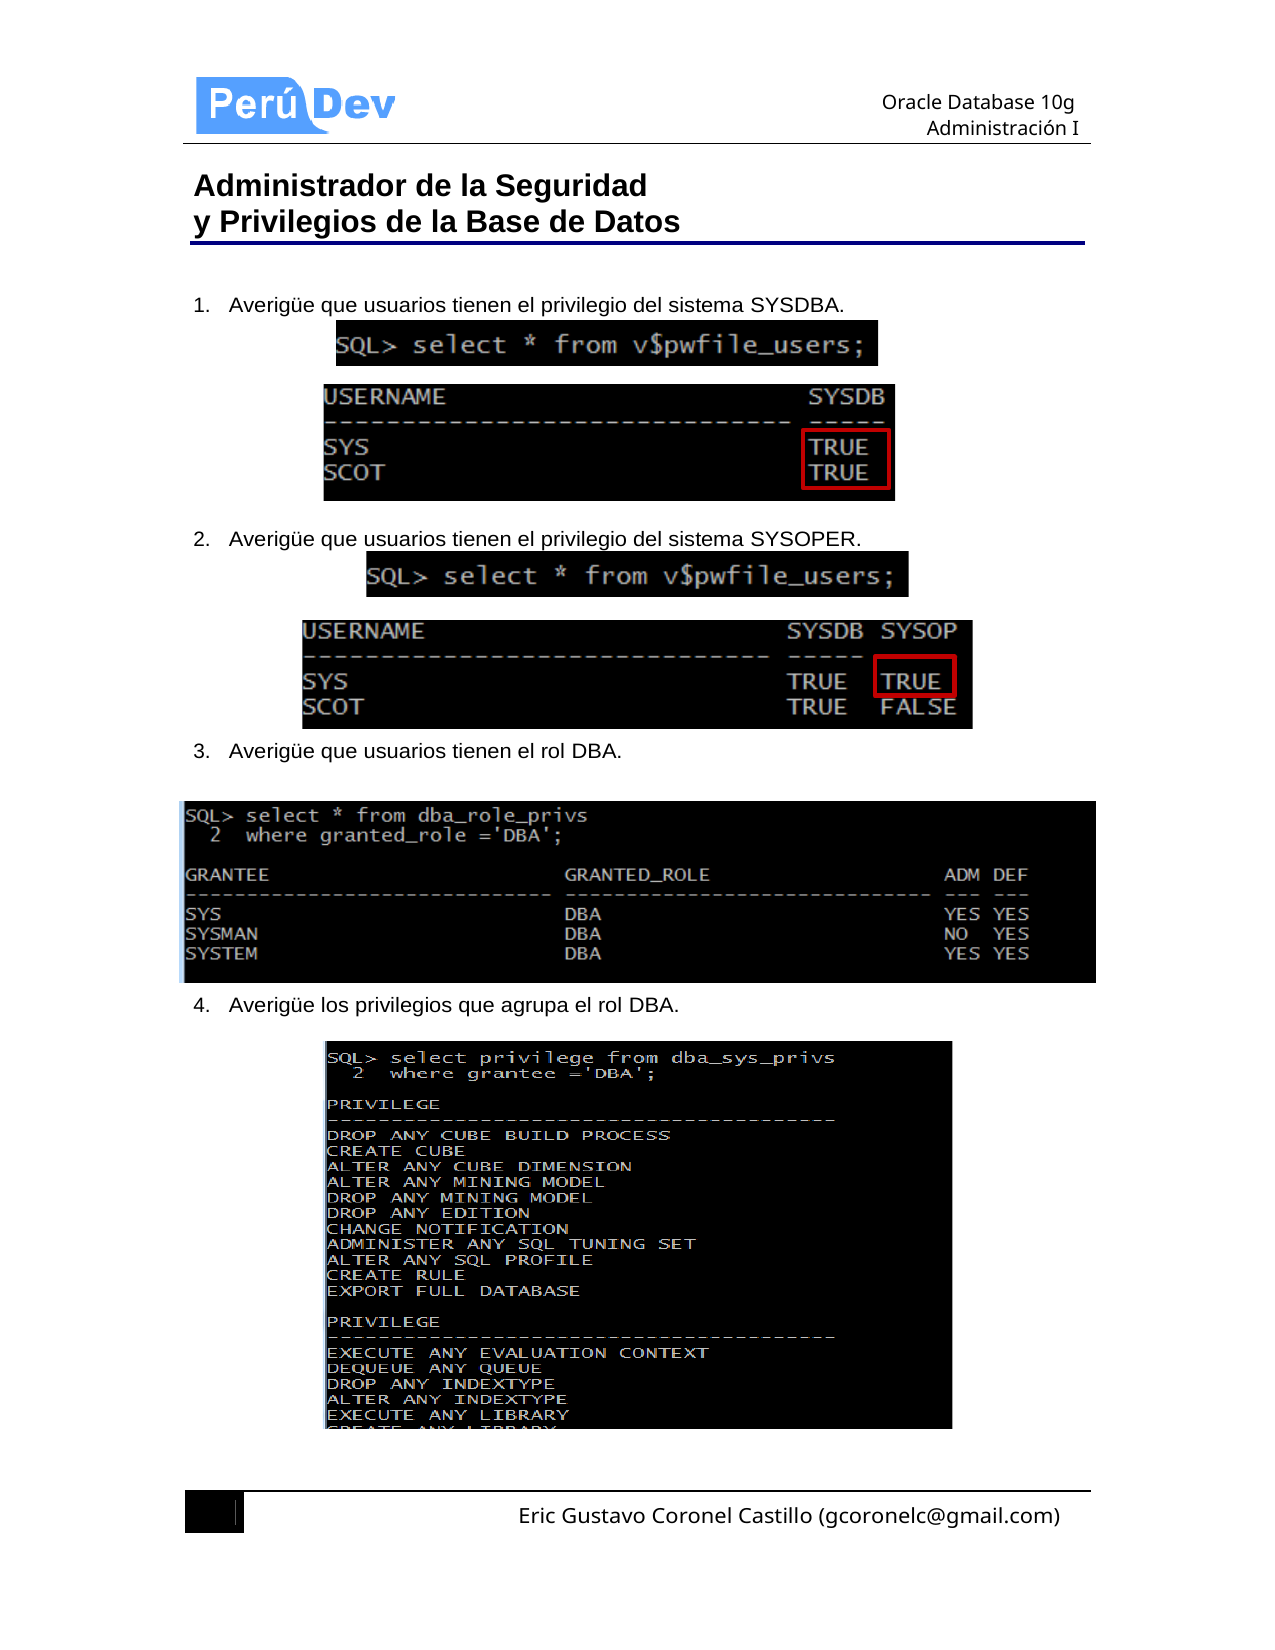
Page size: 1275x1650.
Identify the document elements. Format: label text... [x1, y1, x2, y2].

list Averigüe que usuarios tienen el rol DBA. [193, 739, 1096, 763]
picture [322, 1041, 953, 1429]
picture [336, 320, 879, 366]
picture [302, 620, 973, 729]
picture [196, 77, 396, 134]
text y Privilegios de la Base de Datos [193, 203, 1096, 239]
picture [179, 801, 1096, 983]
picture [323, 384, 896, 501]
text Administrador de la Seguridad [193, 167, 1096, 203]
list Averigüe que usuarios tienen el privilegio del sistema SYSDBA. [193, 293, 1096, 317]
list Averigüe que usuarios tienen el privilegio del sistema SYSOPER. [193, 527, 1096, 551]
list Averigüe los privilegios que agrupa el rol DBA. [193, 993, 1096, 1017]
picture [366, 551, 909, 597]
